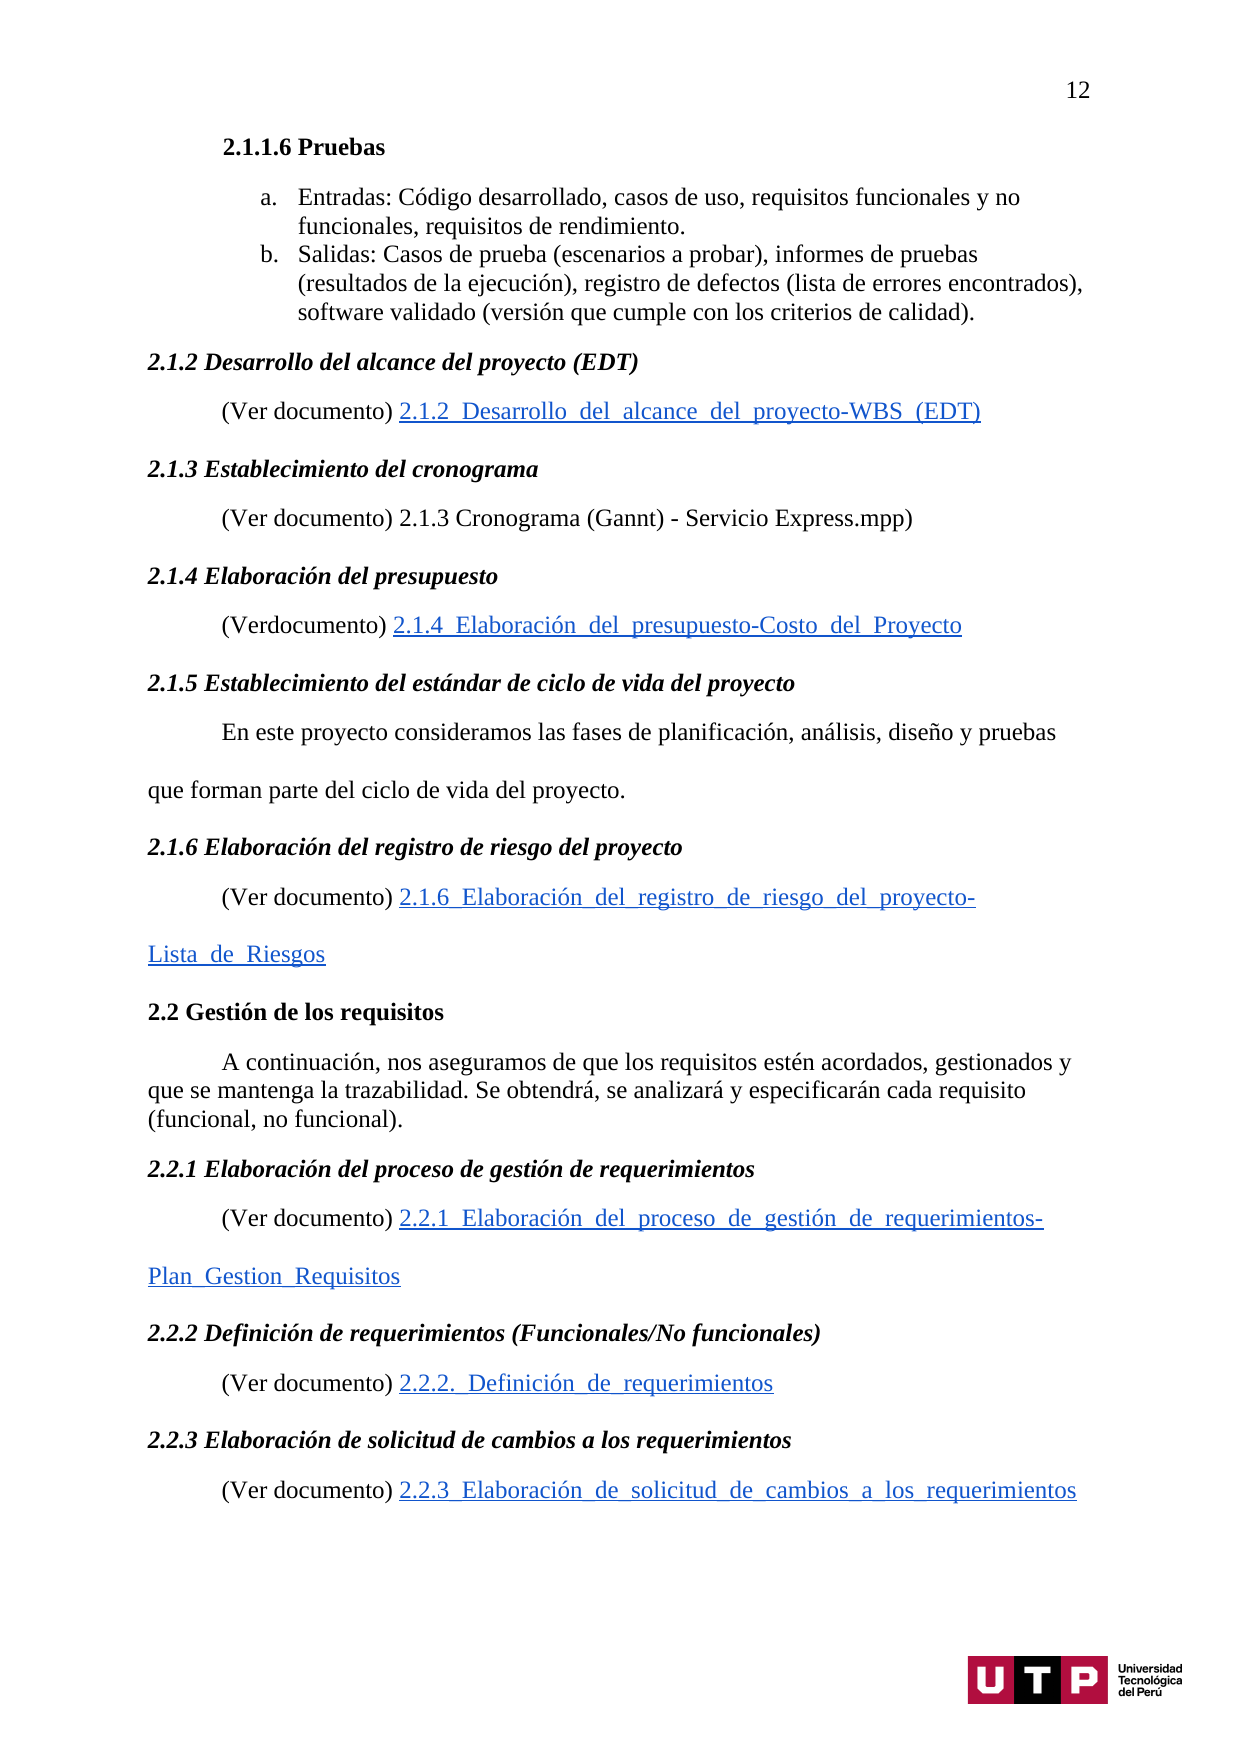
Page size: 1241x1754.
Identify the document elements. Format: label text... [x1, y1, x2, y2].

subtitle 2.1.2 Desarrollo del alcance del proyecto (EDT) [148, 347, 1090, 375]
subtitle 2.1.5 Establecimiento del estándar de ciclo de vida del proyecto [148, 668, 1090, 697]
subtitle 2.2.3 Elaboración de solicitud de cambios a los requerimientos [148, 1425, 1090, 1454]
subtitle 2.1.4 Elaboración del presupuesto [148, 561, 1090, 589]
subtitle 2.1.1.6 Pruebas [148, 132, 1090, 161]
text (Verdocumento) 2.1.4_Elaboración_del_presupuesto-Costo_del_Proyecto [148, 610, 1090, 639]
text (Ver documento) 2.2.1_Elaboración_del_proceso_de_gestión_de_requerimientos-Plan_Gestion_Requisitos [148, 1203, 1090, 1289]
text A continuación, nos aseguramos de que los requisitos estén acordados, gestionados y que se mantenga la trazabilidad. Se obtendrá, se analizará y especificarán cada requisito (funcional, no funcional). [148, 1047, 1090, 1133]
text (Ver documento) 2.1.6_Elaboración_del_registro_de_riesgo_del_proyecto-Lista_de_Riesgos [148, 882, 1090, 968]
subtitle 2.1.3 Establecimiento del cronograma [148, 454, 1090, 482]
text (Ver documento) 2.2.3_Elaboración_de_solicitud_de_cambios_a_los_requerimientos [148, 1475, 1090, 1504]
subtitle 2.2.1 Elaboración del proceso de gestión de requerimientos [148, 1154, 1090, 1182]
text (Ver documento) 2.1.3 Cronograma (Gannt) - Servicio Express.mpp) [148, 503, 1090, 532]
subtitle 2.2 Gestión de los requisitos [148, 997, 1090, 1026]
list Salidas: Casos de prueba (escenarios a probar), informes de pruebas (resultados de la ejecución), registro de defectos (lista de errores encontrados), software validado (versión que cumple con los criterios de calidad). [260, 239, 1090, 326]
list Entradas: Código desarrollado, casos de uso, requisitos funcionales y no funcionales, requisitos de rendimiento. [260, 182, 1090, 239]
text En este proyecto consideramos las fases de planificación, análisis, diseño y pruebas que forman parte del ciclo de vida del proyecto. [148, 717, 1090, 804]
text (Ver documento) 2.2.2._Definición_de_requerimientos [148, 1368, 1090, 1397]
picture [967, 1656, 1182, 1704]
subtitle 2.2.2 Definición de requerimientos (Funcionales/No funcionales) [148, 1318, 1090, 1347]
text (Ver documento) 2.1.2_Desarrollo_del_alcance_del_proyecto-WBS_(EDT) [148, 396, 1090, 425]
subtitle 2.1.6 Elaboración del registro de riesgo del proyecto [148, 832, 1090, 861]
